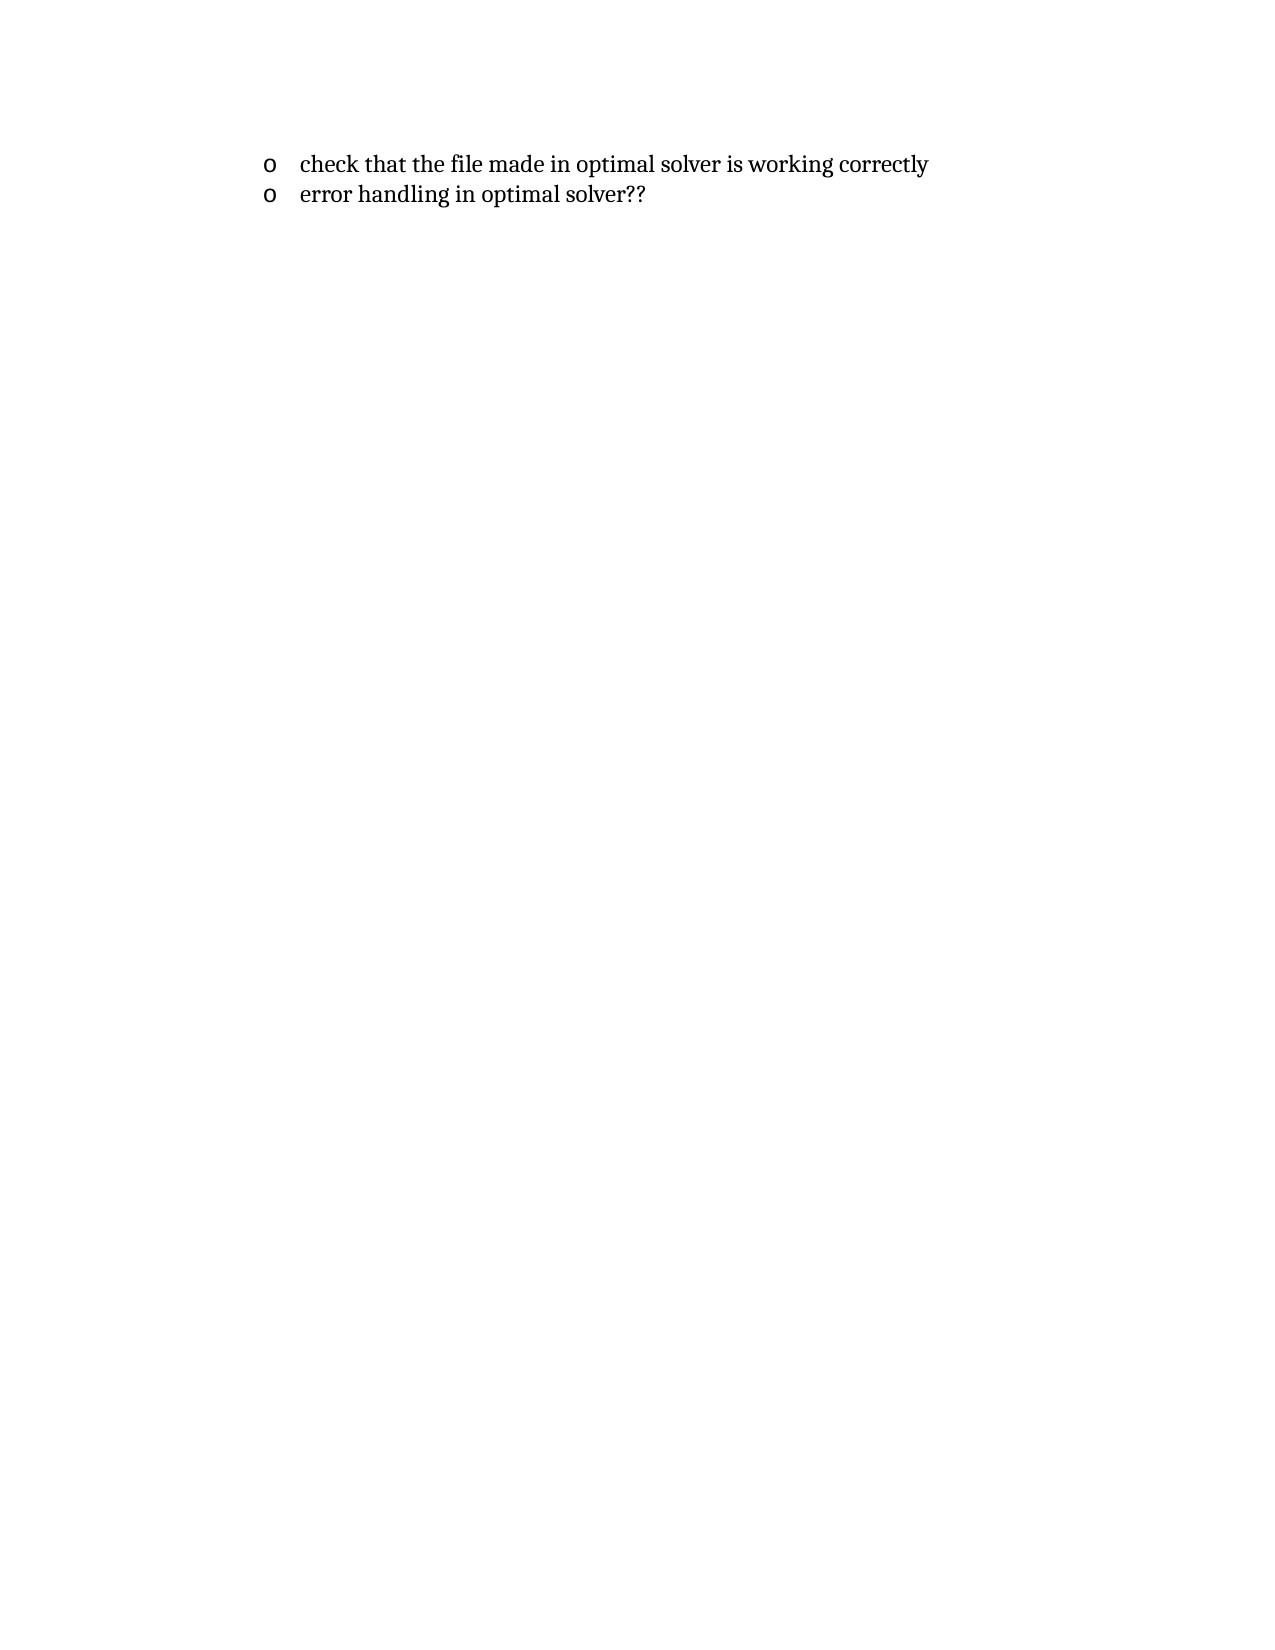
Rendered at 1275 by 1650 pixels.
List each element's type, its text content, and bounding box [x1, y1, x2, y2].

list error handling in optimal solver?? [262, 180, 1125, 210]
list check that the file made in optimal solver is working correctly [262, 150, 1125, 180]
